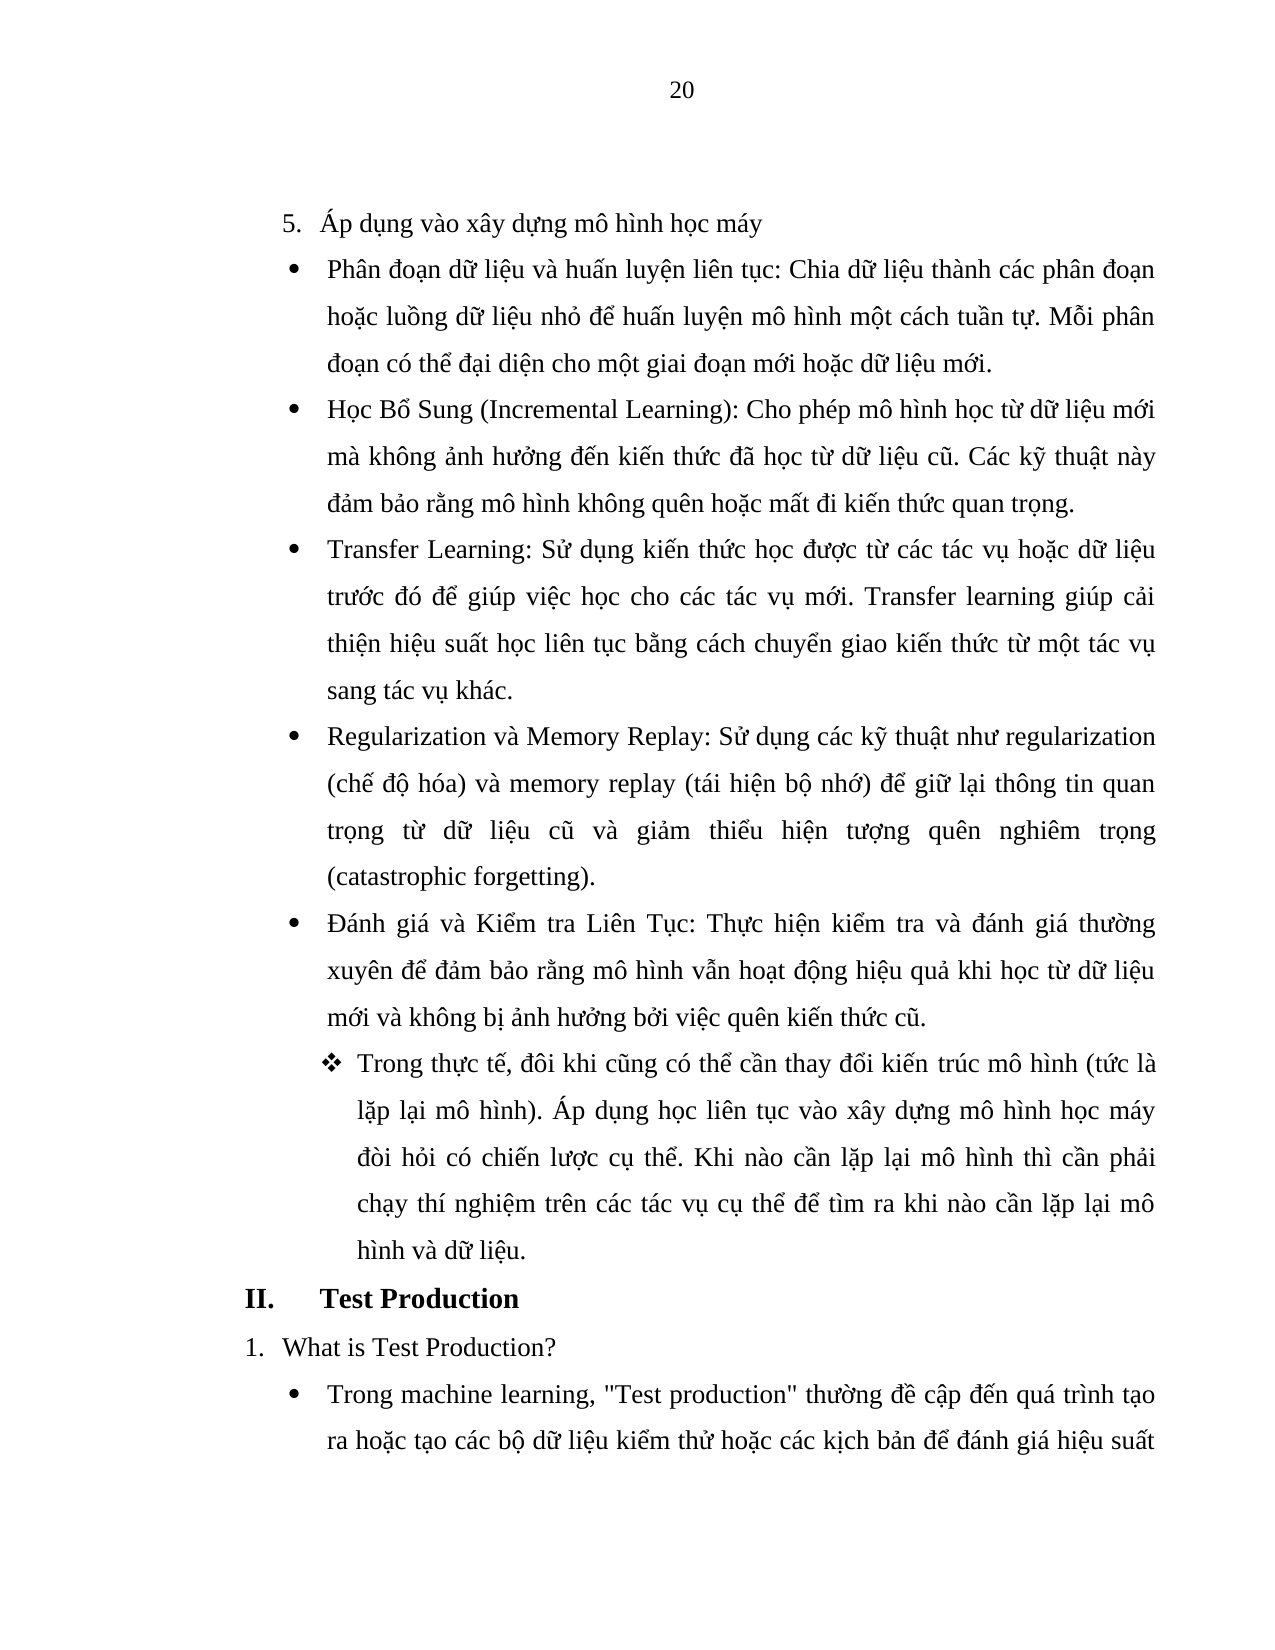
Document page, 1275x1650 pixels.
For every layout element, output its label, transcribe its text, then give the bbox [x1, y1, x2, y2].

list Phân đoạn dữ liệu và huấn luyện liên tục: Chia dữ liệu thành các phân đoạn hoặc luồng dữ liệu nhỏ để huấn luyện mô hình một cách tuần tự. Mỗi phân đoạn có thể đại diện cho một giai đoạn mới hoặc dữ liệu mới. [289, 253, 1157, 378]
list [289, 1378, 1157, 1456]
list Trong thực tế, đôi khi cũng có thể cần thay đổi kiến ​​trúc mô hình (tức là lặp lại mô hình). Áp dụng học liên tục vào xây dựng mô hình học máy đòi hỏi có chiến lược cụ thể. Khi nào cần lặp lại mô hình thì cần phải chạy thí nghiệm trên các tác vụ cụ thể để tìm ra khi nào cần lặp lại mô hình và dữ liệu. [319, 1047, 1157, 1265]
list Đánh giá và Kiểm tra Liên Tục: Thực hiện kiểm tra và đánh giá thường xuyên để đảm bảo rằng mô hình vẫn hoạt động hiệu quả khi học từ dữ liệu mới và không bị ảnh hưởng bởi việc quên kiến thức cũ. [289, 907, 1157, 1032]
list Test Production [244, 1281, 1157, 1314]
list Học Bổ Sung (Incremental Learning): Cho phép mô hình học từ dữ liệu mới mà không ảnh hưởng đến kiến thức đã học từ dữ liệu cũ. Các kỹ thuật này đảm bảo rằng mô hình không quên hoặc mất đi kiến thức quan trọng. [289, 393, 1157, 518]
list Regularization và Memory Replay: Sử dụng các kỹ thuật như regularization (chế độ hóa) và memory replay (tái hiện bộ nhớ) để giữ lại thông tin quan trọng từ dữ liệu cũ và giảm thiểu hiện tượng quên nghiêm trọng (catastrophic forgetting). [289, 720, 1157, 892]
list What is Test Production? [244, 1331, 1157, 1362]
list Transfer Learning: Sử dụng kiến thức học được từ các tác vụ hoặc dữ liệu trước đó để giúp việc học cho các tác vụ mới. Transfer learning giúp cải thiện hiệu suất học liên tục bằng cách chuyển giao kiến thức từ một tác vụ sang tác vụ khác. [289, 534, 1157, 705]
list Áp dụng vào xây dựng mô hình học máy [282, 207, 1157, 238]
